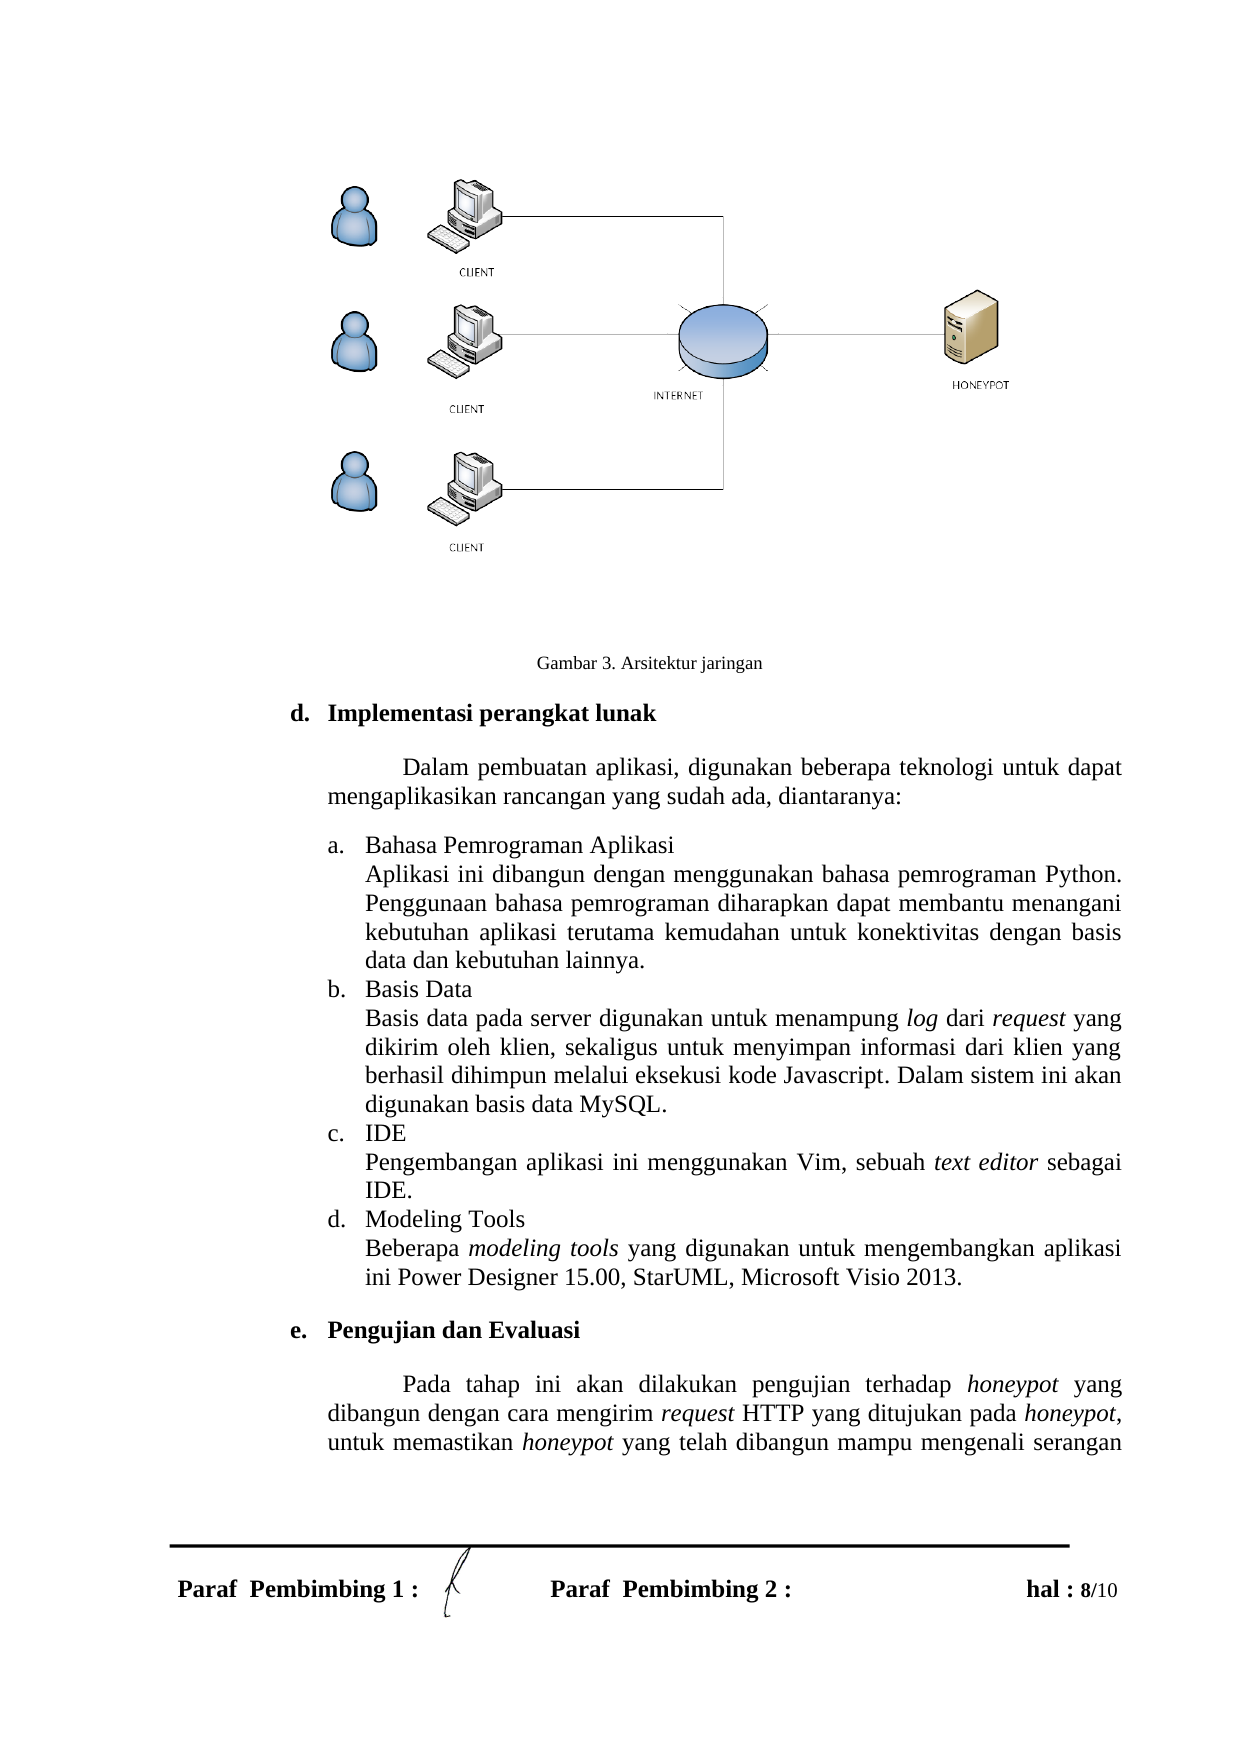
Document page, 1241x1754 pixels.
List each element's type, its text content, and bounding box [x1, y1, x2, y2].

list Beberapa modeling tools yang digunakan untuk mengembangkan aplikasi ini Power Designer 15.00, StarUML, Microsoft Visio 2013. [365, 1233, 1122, 1290]
picture [434, 1532, 493, 1635]
list Pengembangan aplikasi ini menggunakan Vim, sebuah text editor sebagai IDE. [365, 1147, 1122, 1204]
list Basis Data [327, 974, 1122, 1003]
list Bahasa Pemrograman Aplikasi [327, 830, 1122, 859]
list Basis data pada server digunakan untuk menampung log dari request yang dikirim oleh klien, sekaligus untuk menyimpan informasi dari klien yang berhasil dihimpun melalui eksekusi kode Javascript. Dalam sistem ini akan digunakan basis data MySQL. [365, 1003, 1122, 1118]
text Dalam pembuatan aplikasi, digunakan beberapa teknologi untuk dapat mengaplikasikan rancangan yang sudah ada, diantaranya: [327, 752, 1122, 809]
list IDE [327, 1118, 1122, 1147]
text Gambar 3. Arsitektur jaringan [177, 652, 1122, 673]
subtitle Implementasi perangkat lunak [290, 698, 1122, 727]
subtitle Pengujian dan Evaluasi [290, 1315, 1122, 1344]
list Modeling Tools [327, 1204, 1122, 1233]
list Aplikasi ini dibangun dengan menggunakan bahasa pemrograman Python. Penggunaan bahasa pemrograman diharapkan dapat membantu menangani kebutuhan aplikasi terutama kemudahan untuk konektivitas dengan basis data dan kebutuhan lainnya. [365, 859, 1122, 974]
